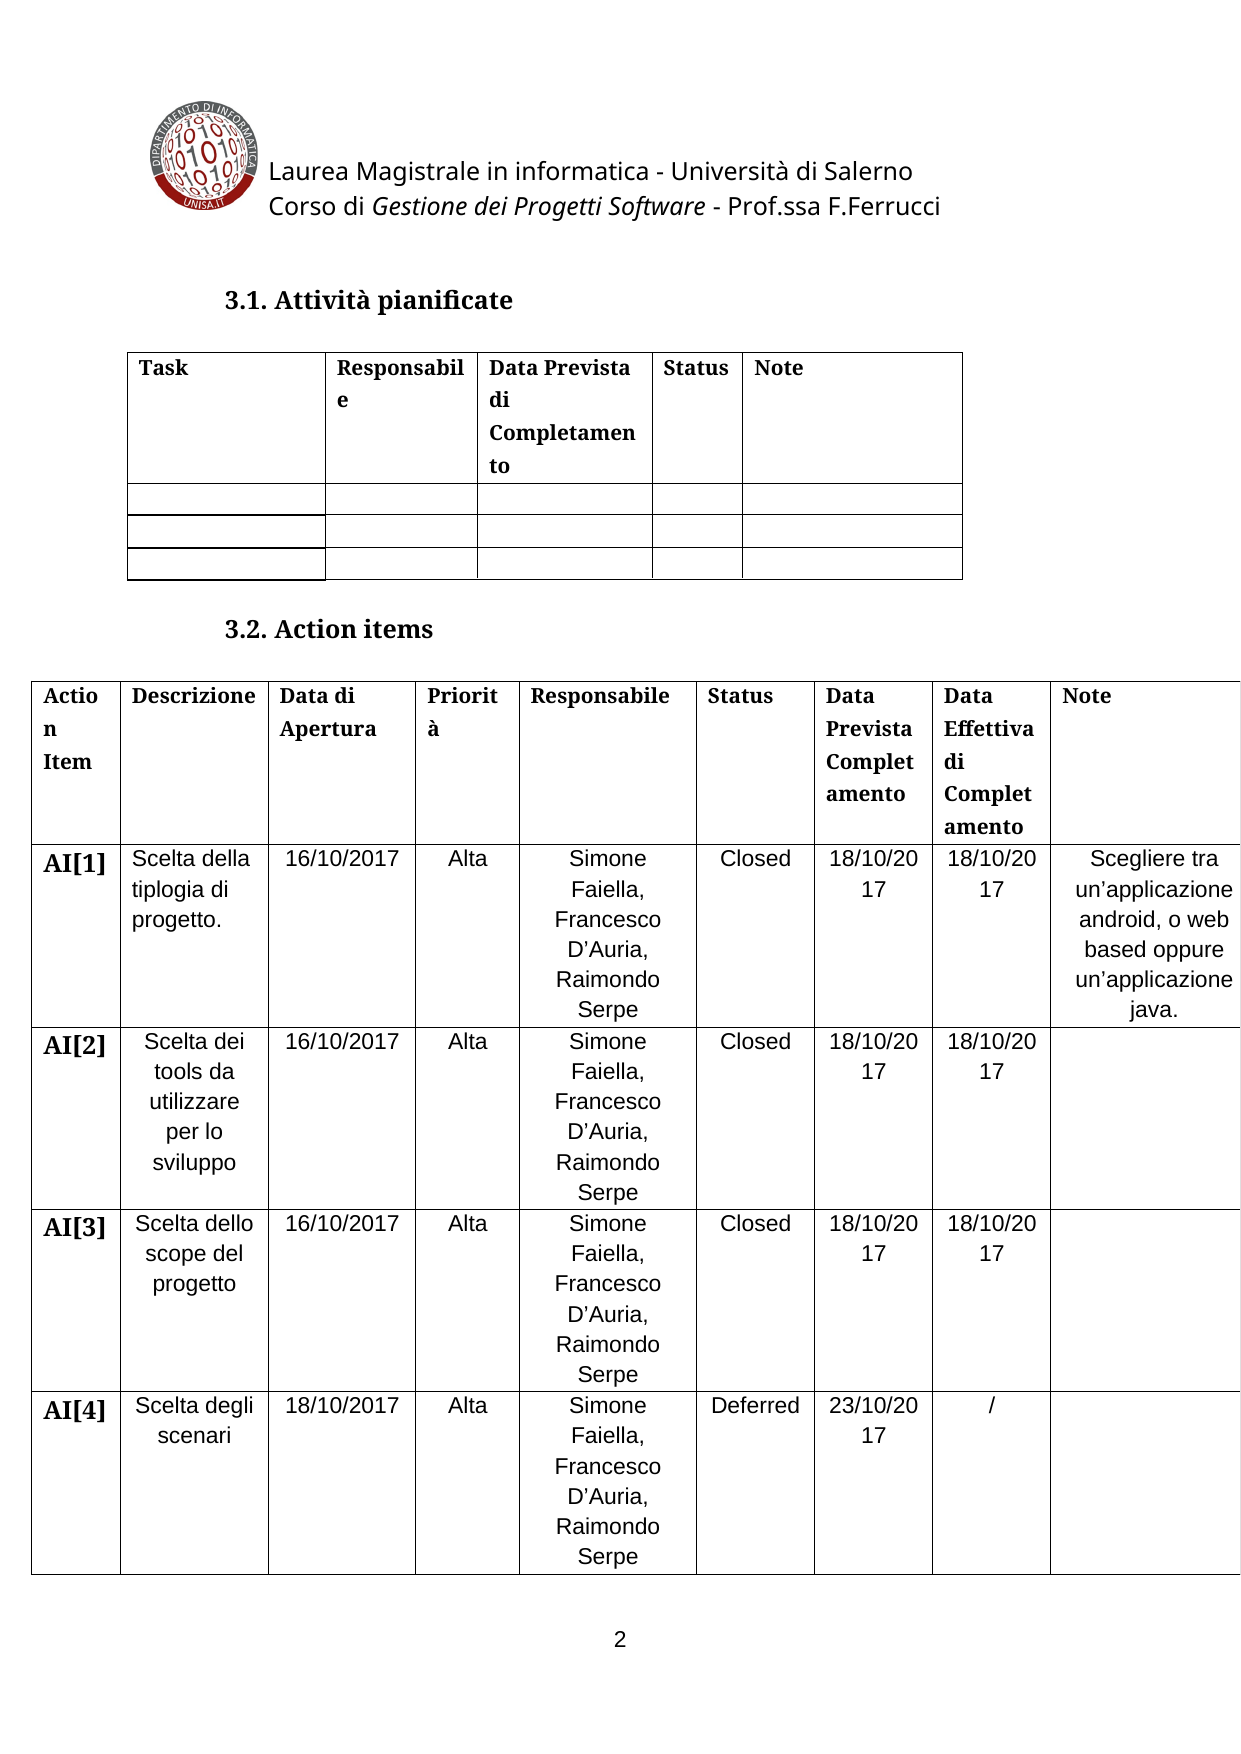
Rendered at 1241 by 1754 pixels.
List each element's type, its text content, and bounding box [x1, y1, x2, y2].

table_cell 18/10/2017 [933, 845, 1050, 1027]
table_cell Alta [416, 1392, 519, 1573]
table_header Data Prevista di Completamento [478, 353, 652, 483]
table_header Action Item [32, 682, 120, 844]
table_header Data Effettiva di Completamento [933, 682, 1050, 844]
table_header Status [697, 682, 814, 844]
table_cell AI[4] [32, 1392, 120, 1573]
table_cell 16/10/2017 [269, 845, 415, 1027]
table_cell 23/10/2017 [815, 1392, 932, 1573]
table_cell [743, 484, 962, 514]
table_cell [478, 515, 652, 547]
table_cell Simone Faiella, Francesco D’Auria, Raimondo Serpe [520, 1028, 696, 1209]
table_cell Alta [416, 845, 519, 1027]
table_cell Closed [697, 1210, 814, 1391]
table_cell 18/10/2017 [815, 1028, 932, 1209]
table_cell [1051, 1210, 1240, 1391]
table_cell 18/10/2017 [815, 845, 932, 1027]
table_cell AI[1] [32, 845, 120, 1027]
table_header Priorità [416, 682, 519, 844]
table_cell AI[2] [32, 1028, 120, 1209]
table_cell 16/10/2017 [269, 1028, 415, 1209]
table_header Data Prevista Completamento [815, 682, 932, 844]
table_cell 18/10/2017 [933, 1210, 1050, 1391]
table_cell 16/10/2017 [269, 1210, 415, 1391]
table_cell [653, 515, 742, 547]
table_header Note [743, 353, 962, 483]
subtitle 3.1. Attività pianificate [150, 283, 1090, 317]
table_cell [128, 516, 325, 547]
table_cell / [933, 1392, 1050, 1573]
table_cell Simone Faiella, Francesco D’Auria, Raimondo Serpe [520, 845, 696, 1027]
table_cell [478, 548, 652, 579]
table_cell [653, 484, 742, 514]
table_cell Simone Faiella, Francesco D’Auria, Raimondo Serpe [520, 1392, 696, 1573]
table_header Responsabile [520, 682, 696, 844]
picture [150, 101, 258, 210]
table_cell [326, 484, 477, 514]
table_cell 18/10/2017 [269, 1392, 415, 1573]
table_cell Simone Faiella, Francesco D’Auria, Raimondo Serpe [520, 1210, 696, 1391]
table_header Note [1051, 682, 1240, 844]
table_cell 18/10/2017 [815, 1210, 932, 1391]
table_cell [743, 515, 962, 547]
table_cell [128, 549, 325, 579]
table_cell 18/10/2017 [933, 1028, 1050, 1209]
table_cell [1051, 1392, 1240, 1573]
table_cell [1051, 1028, 1240, 1209]
table_cell [128, 484, 325, 514]
text 3.2. Action items [150, 611, 1090, 645]
table_cell Scelta dello scope del progetto [121, 1210, 268, 1391]
table_header Data di Apertura [269, 682, 415, 844]
table_cell Alta [416, 1028, 519, 1209]
table_cell Closed [697, 845, 814, 1027]
table_cell Scegliere tra un’applicazione android, o web based oppure un’applicazione java. [1051, 845, 1240, 1027]
table_cell [743, 548, 962, 579]
table_cell [326, 548, 478, 579]
table_cell Scelta della tiplogia di progetto. [121, 845, 268, 1027]
table_cell Closed [697, 1028, 814, 1209]
table_cell Scelta dei tools da utilizzare per lo sviluppo [121, 1028, 268, 1209]
table_cell Alta [416, 1210, 519, 1391]
table_cell [478, 484, 652, 514]
table_header Status [653, 353, 742, 483]
table_header Descrizione [121, 682, 268, 844]
table_header Task [128, 353, 325, 483]
table_cell AI[3] [32, 1210, 120, 1391]
table_cell [652, 548, 743, 579]
table_cell Deferred [697, 1392, 814, 1573]
table_header Responsabile [326, 353, 477, 483]
table_cell Scelta degli scenari [121, 1392, 268, 1573]
table_cell [326, 515, 477, 547]
